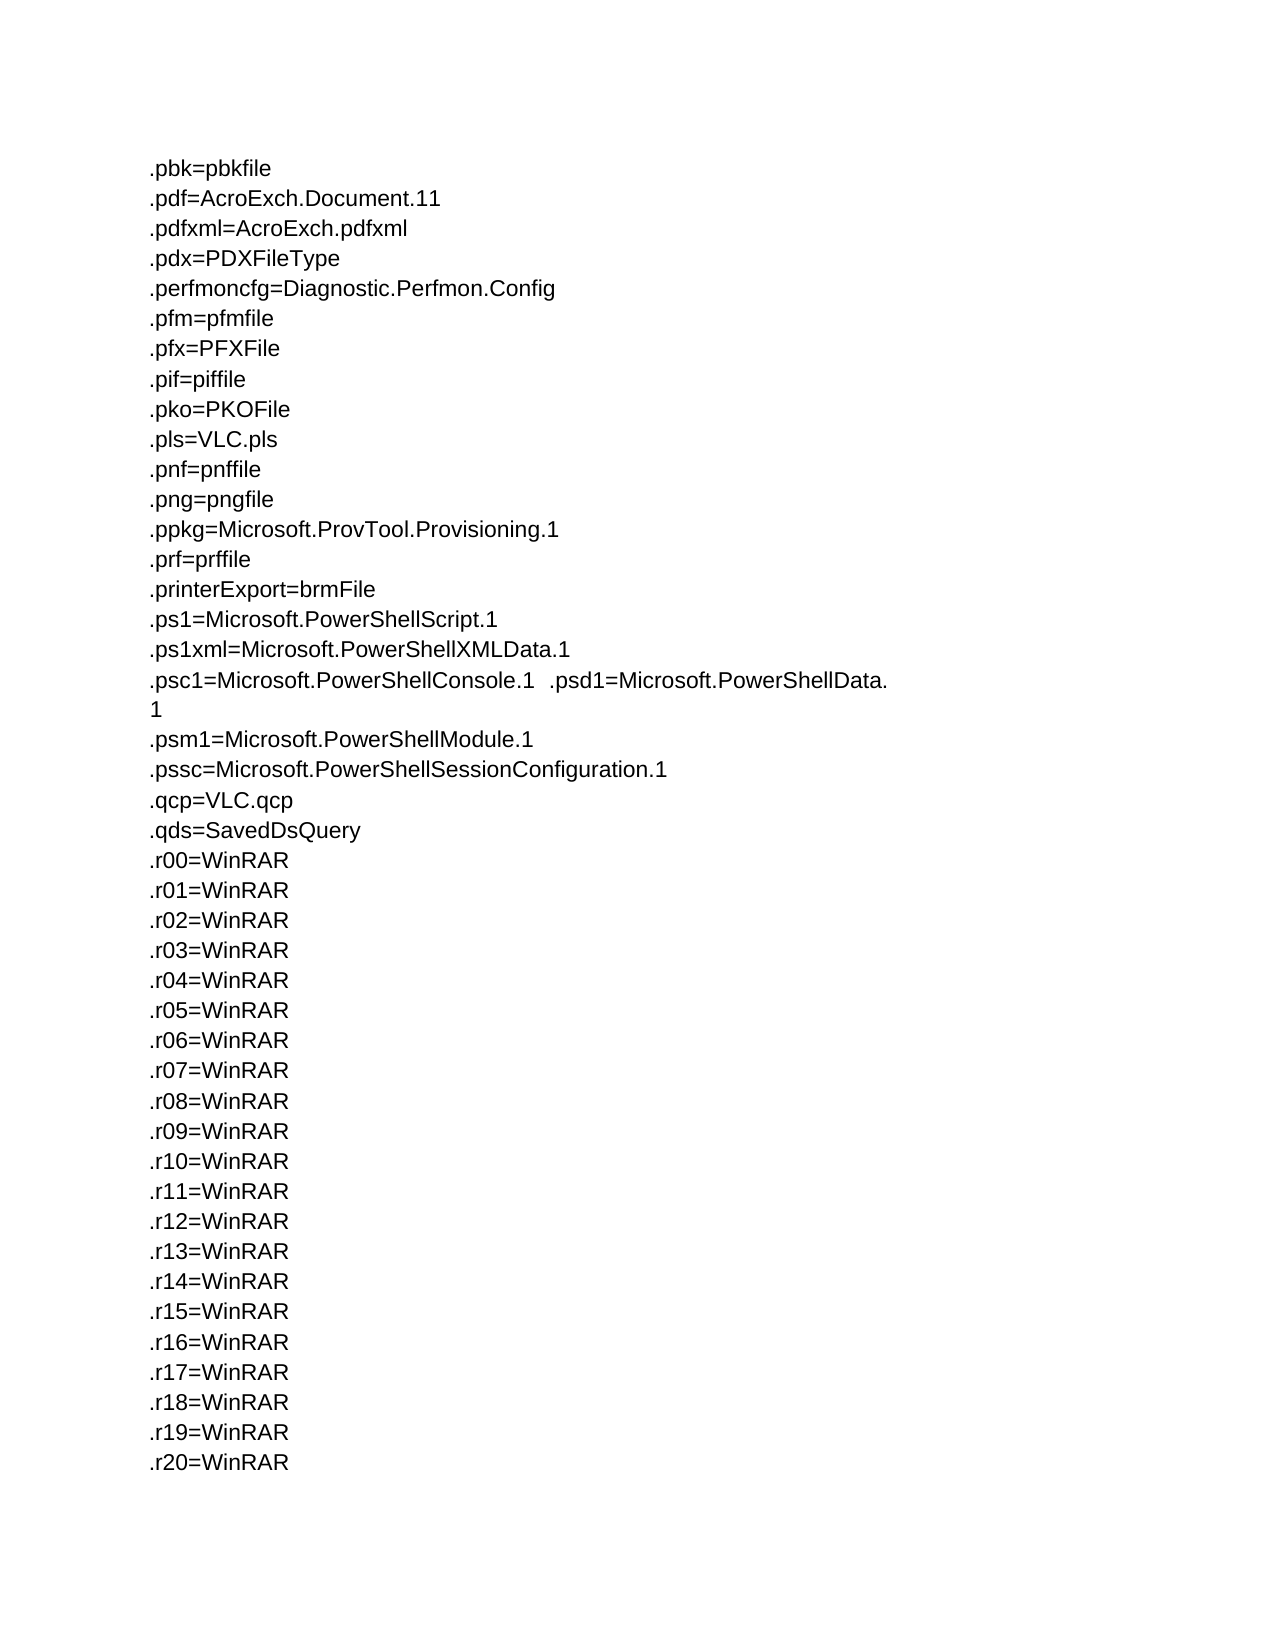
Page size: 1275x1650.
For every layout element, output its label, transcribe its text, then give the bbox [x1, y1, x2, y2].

text .r13=WinRAR [148, 1238, 1124, 1264]
text .r19=WinRAR [148, 1419, 1124, 1445]
text .ps1xml=Microsoft.PowerShellXMLData.1 [148, 636, 1124, 663]
text .pfm=pfmfile [148, 305, 1124, 332]
text .r02=WinRAR [148, 907, 1124, 933]
text .pif=piffile [148, 366, 1124, 392]
text .printerExport=brmFile [148, 576, 1124, 603]
text .pfx=PFXFile [148, 335, 1124, 362]
text .r20=WinRAR [148, 1449, 1124, 1475]
text .r03=WinRAR [148, 937, 1124, 963]
text .pls=VLC.pls [148, 426, 1124, 452]
text .pssc=Microsoft.PowerShellSessionConfiguration.1 [148, 756, 1124, 783]
text .pbk=pbkfile [148, 155, 1124, 181]
text .r12=WinRAR [148, 1208, 1124, 1234]
text .qcp=VLC.qcp [148, 787, 1124, 813]
text .prf=prffile [148, 546, 1124, 572]
text .r10=WinRAR [148, 1148, 1124, 1174]
text .r16=WinRAR [148, 1328, 1124, 1355]
text .r05=WinRAR [148, 997, 1124, 1024]
text .r04=WinRAR [148, 967, 1124, 993]
text .r07=WinRAR [148, 1057, 1124, 1084]
text .r08=WinRAR [148, 1088, 1124, 1114]
text .pnf=pnffile [148, 456, 1124, 482]
text .r18=WinRAR [148, 1389, 1124, 1415]
text .psm1=Microsoft.PowerShellModule.1 [148, 726, 1124, 753]
text .r11=WinRAR [148, 1178, 1124, 1204]
text .r06=WinRAR [148, 1027, 1124, 1054]
text .r14=WinRAR [148, 1268, 1124, 1294]
text .ppkg=Microsoft.ProvTool.Provisioning.1 [148, 516, 1124, 542]
text .r15=WinRAR [148, 1298, 1124, 1325]
text .png=pngfile [148, 486, 1124, 512]
text .pdfxml=AcroExch.pdfxml [148, 215, 1124, 241]
text .r17=WinRAR [148, 1358, 1124, 1385]
text .ps1=Microsoft.PowerShellScript.1 [148, 606, 1124, 633]
text .perfmoncfg=Diagnostic.Perfmon.Config [148, 275, 1124, 302]
text .pdx=PDXFileType [148, 245, 1124, 271]
text .pko=PKOFile [148, 396, 1124, 422]
text .qds=SavedDsQuery [148, 817, 1124, 843]
text .r01=WinRAR [148, 877, 1124, 903]
text .psc1=Microsoft.PowerShellConsole.1 .psd1=Microsoft.PowerShellData.1 [148, 667, 888, 723]
text .pdf=AcroExch.Document.11 [148, 185, 1124, 211]
text .r09=WinRAR [148, 1118, 1124, 1144]
text .r00=WinRAR [148, 847, 1124, 873]
